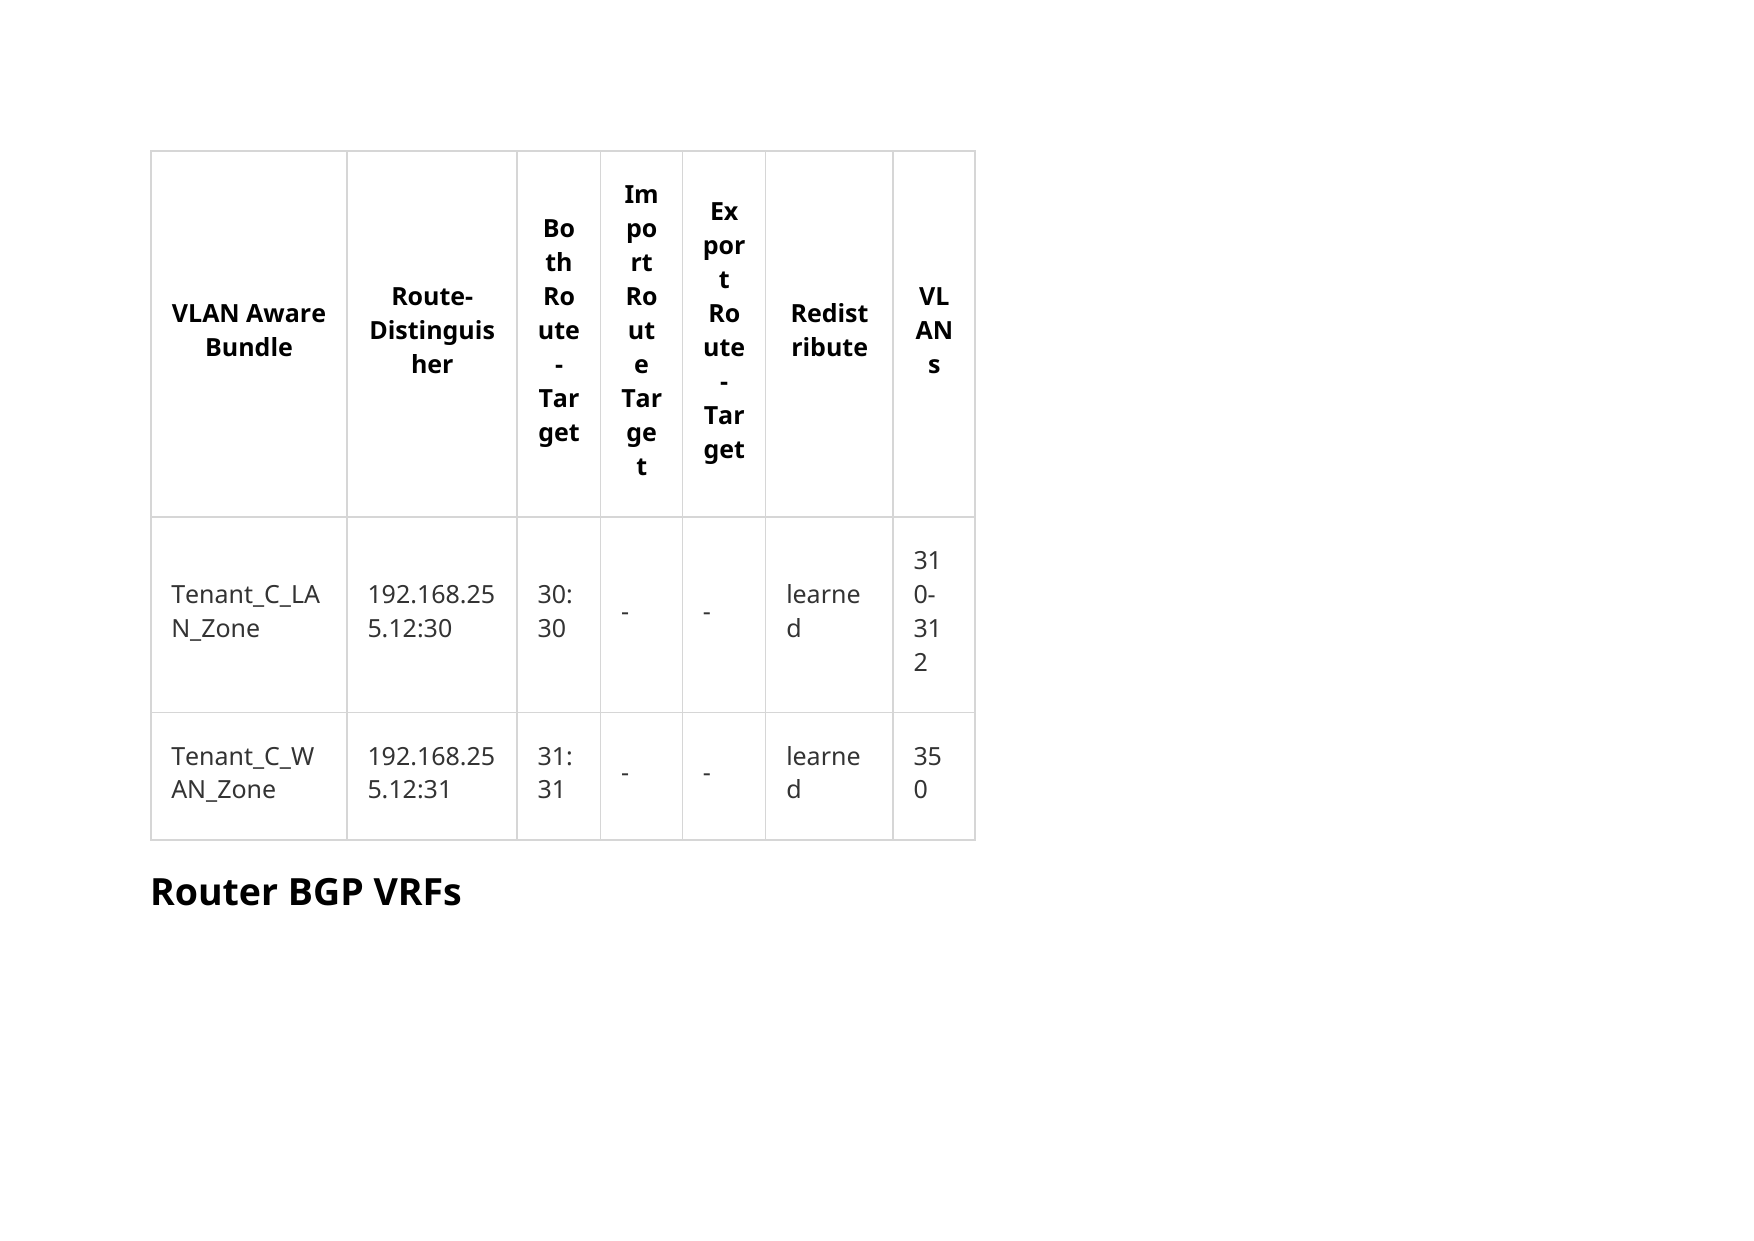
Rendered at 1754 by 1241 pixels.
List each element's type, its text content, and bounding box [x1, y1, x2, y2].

table_cell 192.168.255.12:30 [348, 518, 516, 712]
table_cell 350 [894, 713, 974, 839]
table_header VLANs [894, 152, 974, 516]
table_cell 310-312 [894, 518, 974, 712]
table_cell learned [766, 518, 892, 712]
table_cell - [601, 518, 682, 712]
table_cell - [683, 518, 765, 712]
table_cell 192.168.255.12:31 [348, 713, 516, 839]
table_cell 30:30 [518, 518, 600, 712]
table_header Redistribute [766, 152, 892, 516]
table_header Export Route-Target [683, 152, 765, 516]
table_cell learned [766, 713, 892, 839]
text Router BGP VRFs [150, 866, 1604, 917]
table_header VLAN Aware Bundle [152, 152, 346, 516]
table_cell 31:31 [518, 713, 600, 839]
table_cell - [601, 713, 682, 839]
table_cell - [683, 713, 765, 839]
table_cell Tenant_C_WAN_Zone [152, 713, 346, 839]
table_header Import Route Target [601, 152, 682, 516]
table_header Both Route-Target [518, 152, 600, 516]
table_header Route-Distinguisher [348, 152, 516, 516]
table_cell Tenant_C_LAN_Zone [152, 518, 346, 712]
